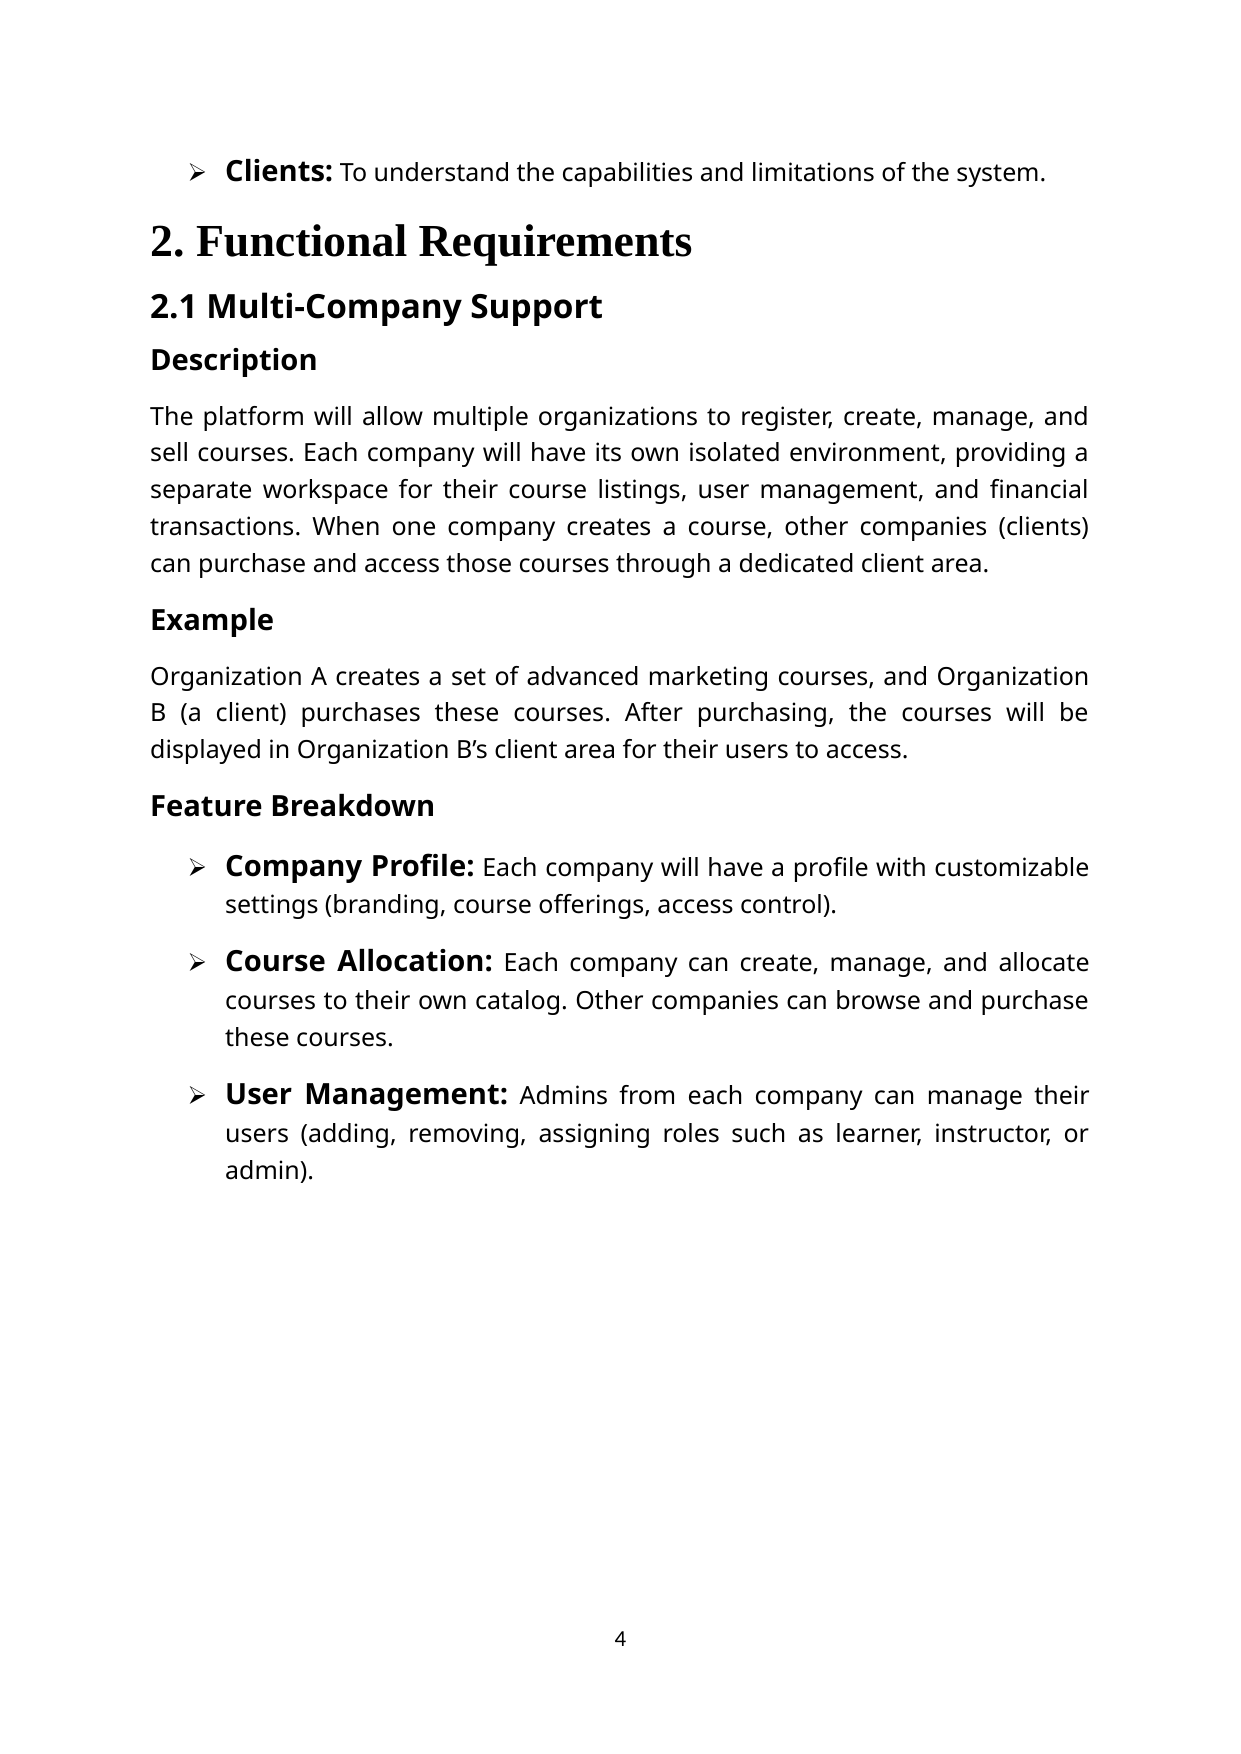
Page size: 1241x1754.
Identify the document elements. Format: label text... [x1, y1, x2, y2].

text Feature Breakdown [150, 785, 1090, 825]
text Description [150, 339, 1090, 378]
text Organization A creates a set of advanced marketing courses, and Organization B (a client) purchases these courses. After purchasing, the courses will be displayed in Organization B’s client area for their users to access. [150, 658, 1090, 766]
text The platform will allow multiple organizations to register, create, manage, and sell courses. Each company will have its own isolated environment, providing a separate workspace for their course listings, user management, and financial transactions. When one company creates a course, other companies (clients) can purchase and access those courses through a dedicated client area. [150, 398, 1090, 579]
text 2. Functional Requirements [150, 214, 1090, 266]
text Example [150, 599, 1090, 638]
list Company Profile: Each company will have a profile with customizable settings (branding, course offerings, access control). [187, 845, 1090, 921]
list Clients: To understand the capabilities and limitations of the system. [187, 150, 1090, 190]
list User Management: Admins from each company can manage their users (adding, removing, assigning roles such as learner, instructor, or admin). [187, 1073, 1090, 1186]
text 2.1 Multi-Company Support [150, 282, 1090, 328]
list Course Allocation: Each company can create, manage, and allocate courses to their own catalog. Other companies can browse and purchase these courses. [187, 941, 1090, 1054]
